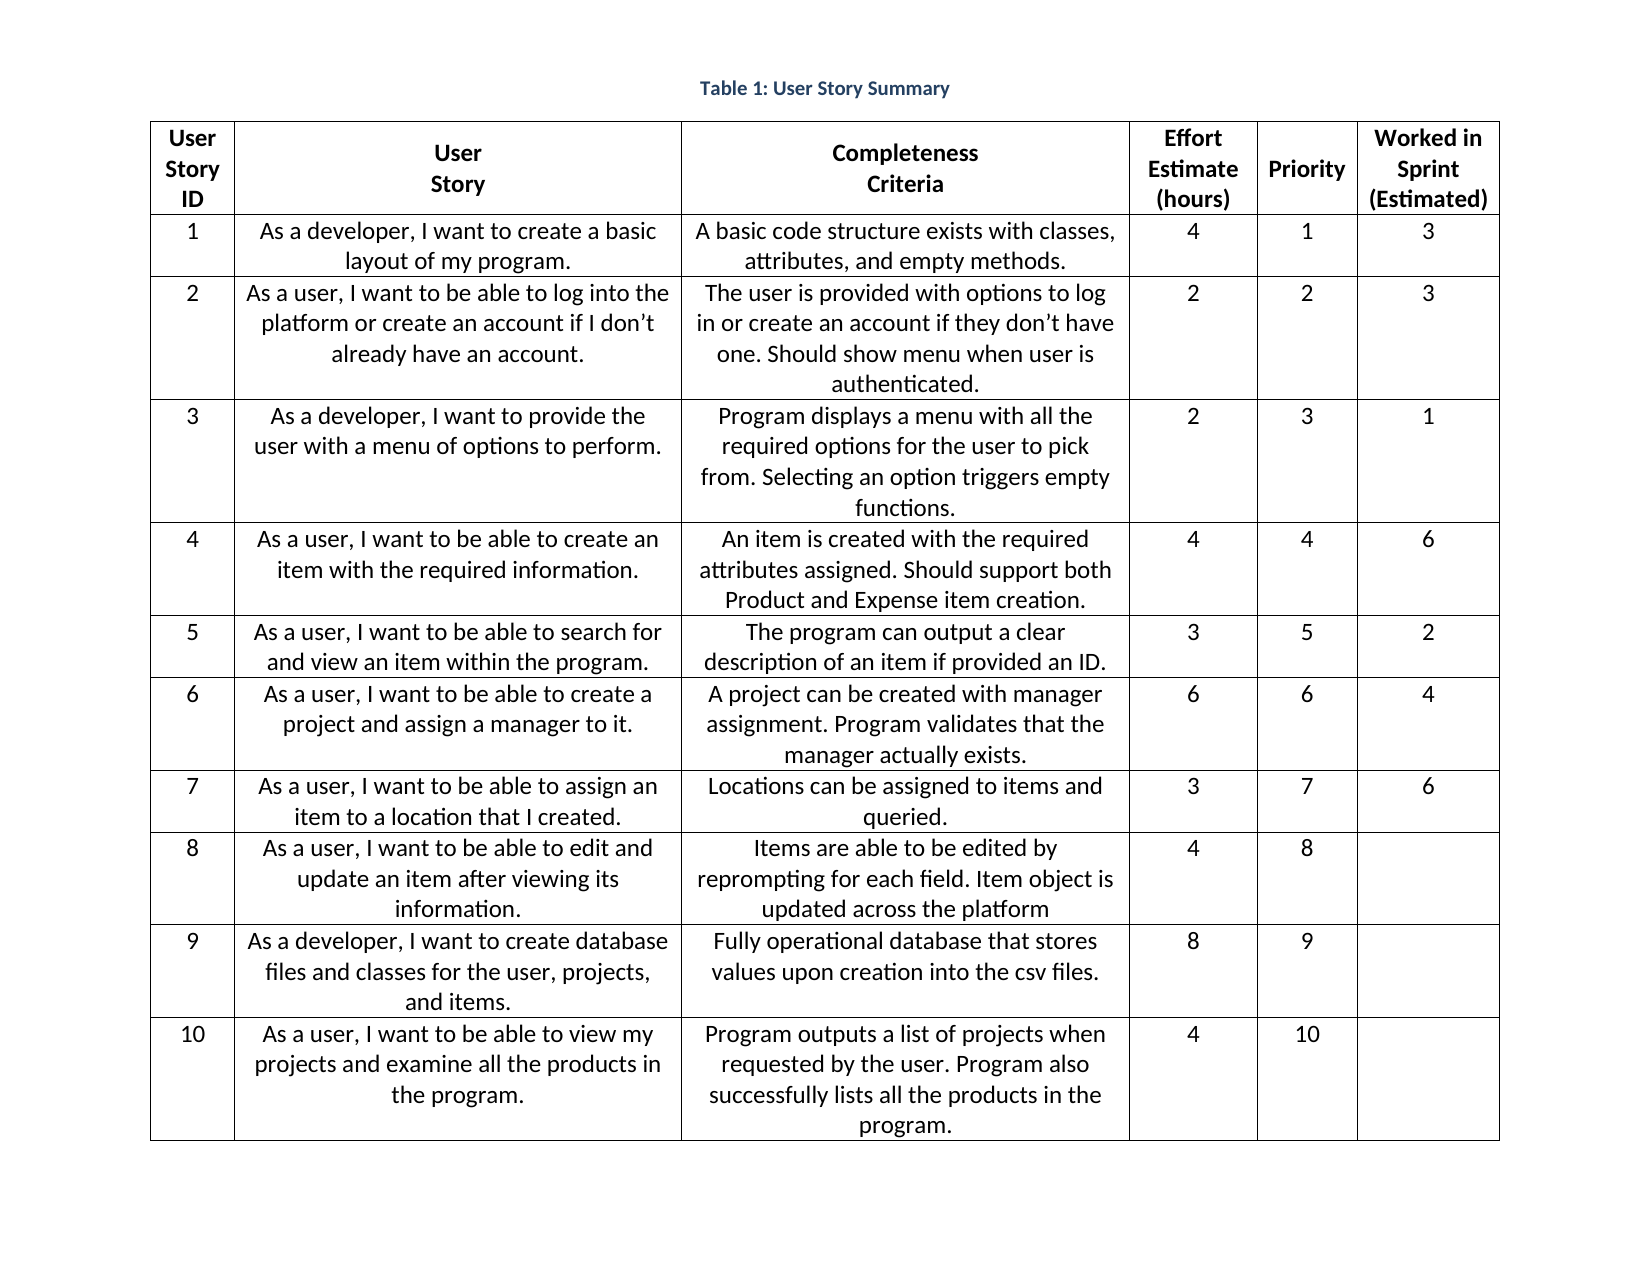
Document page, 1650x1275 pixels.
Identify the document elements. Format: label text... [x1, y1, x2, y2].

table_cell 9 [151, 925, 234, 1017]
table_cell 4 [1130, 523, 1257, 615]
table_cell 6 [1130, 678, 1257, 769]
table_cell 4 [1258, 523, 1357, 615]
table_cell Program displays a menu with all the required options for the user to pick from. Selecting an option triggers empty functions. [682, 400, 1129, 522]
table_header Priority [1258, 122, 1357, 214]
table_header Worked in Sprint (Estimated) [1358, 122, 1499, 214]
table_cell Items are able to be edited by reprompting for each field. Item object is updated across the platform [682, 833, 1129, 924]
table_cell The program can output a clear description of an item if provided an ID. [682, 616, 1129, 677]
table_cell The user is provided with options to log in or create an account if they don’t have one. Should show menu when user is authenticated. [682, 277, 1129, 399]
table_cell 4 [1130, 1018, 1257, 1140]
table_cell 2 [151, 277, 234, 399]
table_cell 8 [1258, 833, 1357, 924]
table_cell As a user, I want to be able to assign an item to a location that I created. [235, 771, 681, 832]
table_cell 4 [1358, 678, 1499, 769]
table_cell 2 [1130, 400, 1257, 522]
table_cell 4 [151, 523, 234, 615]
table_cell 3 [1358, 277, 1499, 399]
table_cell [1358, 1018, 1499, 1140]
table_cell 10 [151, 1018, 234, 1140]
table_cell 3 [1258, 400, 1357, 522]
table_cell 5 [1258, 616, 1357, 677]
table_cell As a user, I want to be able to log into the platform or create an account if I don’t already have an account. [235, 277, 681, 399]
table_cell 5 [151, 616, 234, 677]
table_cell Fully operational database that stores values upon creation into the csv files. [682, 925, 1129, 1017]
table_cell 6 [1358, 523, 1499, 615]
table_cell 4 [1130, 215, 1257, 276]
table_cell Program outputs a list of projects when requested by the user. Program also successfully lists all the products in the program. [682, 1018, 1129, 1140]
table_cell 2 [1358, 616, 1499, 677]
table_cell 7 [151, 771, 234, 832]
table_cell 10 [1258, 1018, 1357, 1140]
table_cell 1 [1358, 400, 1499, 522]
table_cell 3 [1130, 616, 1257, 677]
table_cell An item is created with the required attributes assigned. Should support both Product and Expense item creation. [682, 523, 1129, 615]
table_cell 1 [1258, 215, 1357, 276]
table_cell Locations can be assigned to items and queried. [682, 771, 1129, 832]
table_cell 6 [151, 678, 234, 769]
table_cell [1358, 925, 1499, 1017]
table_cell 1 [151, 215, 234, 276]
table_cell 3 [1130, 771, 1257, 832]
table_cell As a developer, I want to provide the user with a menu of options to perform. [235, 400, 681, 522]
table_cell 6 [1258, 678, 1357, 769]
table_cell As a user, I want to be able to search for and view an item within the program. [235, 616, 681, 677]
table_cell 4 [1130, 833, 1257, 924]
table_cell 2 [1130, 277, 1257, 399]
table_cell 9 [1258, 925, 1357, 1017]
table_header User Story [235, 122, 681, 214]
table_header Completeness Criteria [682, 122, 1129, 214]
table_header User Story ID [151, 122, 234, 214]
table_cell As a user, I want to be able to create a project and assign a manager to it. [235, 678, 681, 769]
table_cell [1358, 833, 1499, 924]
table_cell A project can be created with manager assignment. Program validates that the manager actually exists. [682, 678, 1129, 769]
table_cell 2 [1258, 277, 1357, 399]
table_cell 6 [1358, 771, 1499, 832]
table_cell 8 [151, 833, 234, 924]
table_cell 7 [1258, 771, 1357, 832]
table_cell 8 [1130, 925, 1257, 1017]
table_cell As a user, I want to be able to edit and update an item after viewing its information. [235, 833, 681, 924]
text Table 1: User Story Summary [75, 75, 1575, 100]
table_cell As a developer, I want to create database files and classes for the user, projects, and items. [235, 925, 681, 1017]
table_cell As a developer, I want to create a basic layout of my program. [235, 215, 681, 276]
table_cell A basic code structure exists with classes, attributes, and empty methods. [682, 215, 1129, 276]
table_cell 3 [151, 400, 234, 522]
table_cell As a user, I want to be able to create an item with the required information. [235, 523, 681, 615]
table_cell 3 [1358, 215, 1499, 276]
table_cell As a user, I want to be able to view my projects and examine all the products in the program. [235, 1018, 681, 1140]
table_header Effort Estimate (hours) [1130, 122, 1257, 214]
